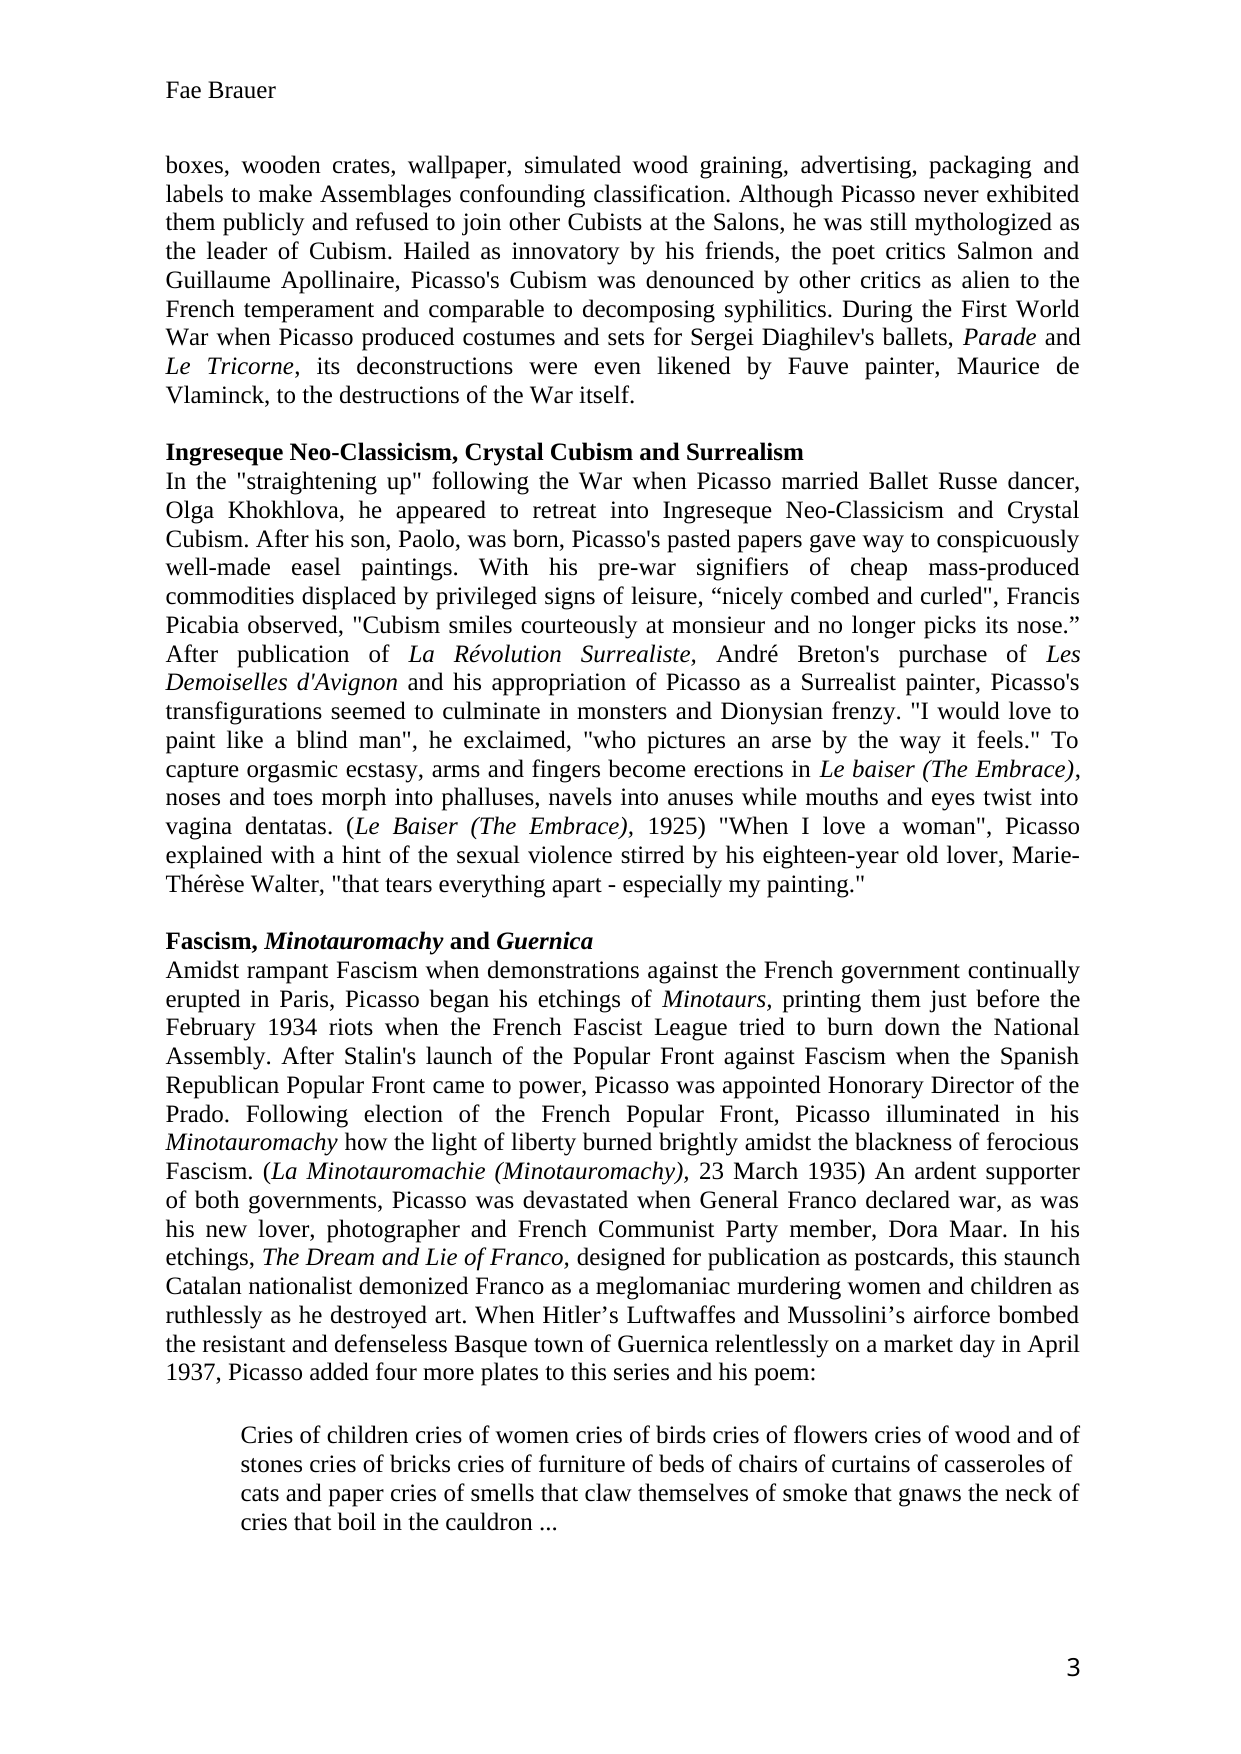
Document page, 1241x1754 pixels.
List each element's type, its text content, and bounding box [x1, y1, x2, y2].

text Fascism, Minotauromachy and Guernica [165, 926, 1081, 955]
text Amidst rampant Fascism when demonstrations against the French government continually erupted in Paris, Picasso began his etchings of Minotaurs, printing them just before the February 1934 riots when the French Fascist League tried to burn down the National Assembly. After Stalin's launch of the Popular Front against Fascism when the Spanish Republican Popular Front came to power, Picasso was appointed Honorary Director of the Prado. Following election of the French Popular Front, Picasso illuminated in his Minotauromachy how the light of liberty burned brightly amidst the blackness of ferocious Fascism. (La Minotauromachie (Minotauromachy), 23 March 1935) An ardent supporter of both governments, Picasso was devastated when General Franco declared war, as was his new lover, photographer and French Communist Party member, Dora Maar. In his etchings, The Dream and Lie of Franco, designed for publication as postcards, this staunch Catalan nationalist demonized Franco as a meglomaniac murdering women and children as ruthlessly as he destroyed art. When Hitler’s Luftwaffes and Mussolini’s airforce bombed the resistant and defenseless Basque town of Guernica relentlessly on a market day in April 1937, Picasso added four more plates to this series and his poem: [165, 955, 1081, 1386]
text Cries of children cries of women cries of birds cries of flowers cries of wood and of stones cries of bricks cries of furniture of beds of chairs of curtains of casseroles of cats and paper cries of smells that claw themselves of smoke that gnaws the neck of cries that boil in the cauldron ... [165, 1420, 1081, 1535]
text In the "straightening up" following the War when Picasso married Ballet Russe dancer, Olga Khokhlova, he appeared to retreat into Ingreseque Neo-Classicism and Crystal Cubism. After his son, Paolo, was born, Picasso's pasted papers gave way to conspicuously well-made easel paintings. With his pre-war signifiers of cheap mass-produced commodities displaced by privileged signs of leisure, “nicely combed and curled", Francis Picabia observed, "Cubism smiles courteously at monsieur and no longer picks its nose.” After publication of La Révolution Surrealiste, André Breton's purchase of Les Demoiselles d'Avignon and his appropriation of Picasso as a Surrealist painter, Picasso's transfigurations seemed to culminate in monsters and Dionysian frenzy. "I would love to paint like a blind man", he exclaimed, "who pictures an arse by the way it feels." To capture orgasmic ecstasy, arms and fingers become erections in Le baiser (The Embrace), noses and toes morph into phalluses, navels into anuses while mouths and eyes twist into vagina dentatas. (Le Baiser (The Embrace), 1925) "When I love a woman", Picasso explained with a hint of the sexual violence stirred by his eighteen-year old lover, Marie-Thérèse Walter, "that tears everything apart - especially my painting." [165, 466, 1081, 897]
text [165, 150, 1081, 409]
text Ingreseque Neo-Classicism, Crystal Cubism and Surrealism [165, 437, 1081, 466]
